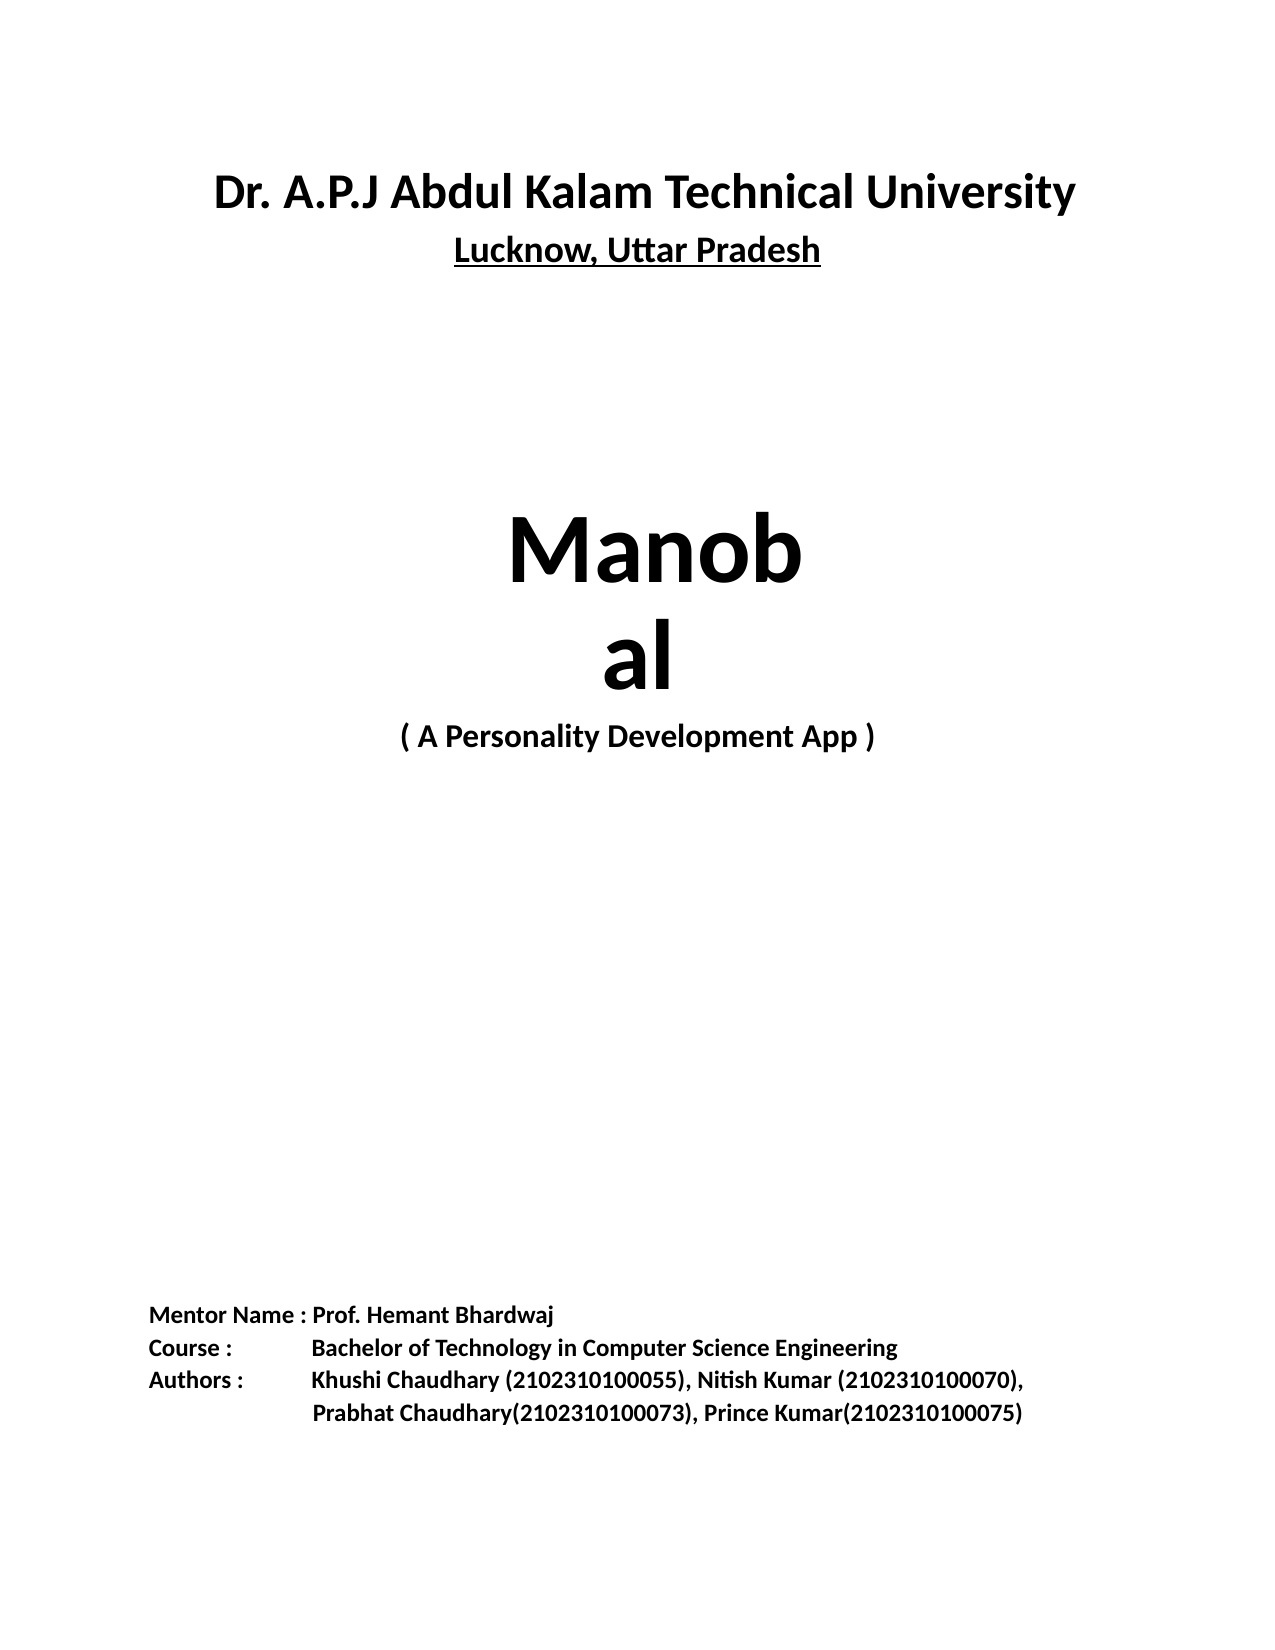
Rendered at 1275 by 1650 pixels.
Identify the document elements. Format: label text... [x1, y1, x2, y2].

subtitle Lucknow, Uttar Pradesh [151, 226, 1124, 272]
text Mentor Name : Prof. Hemant Bhardwaj [148, 1299, 1124, 1329]
text Prabhat Chaudhary(2102310100073), Prince Kumar(2102310100075) [148, 1397, 1124, 1428]
text Manobal [150, 495, 824, 715]
text ( A Personality Development App ) [151, 715, 1124, 756]
text Authors : Khushi Chaudhary (2102310100055), Nitish Kumar (2102310100070), [148, 1364, 1124, 1395]
text Course : Bachelor of Technology in Computer Science Engineering [148, 1332, 1124, 1362]
text Dr. A.P.J Abdul Kalam Technical University [150, 160, 1077, 221]
